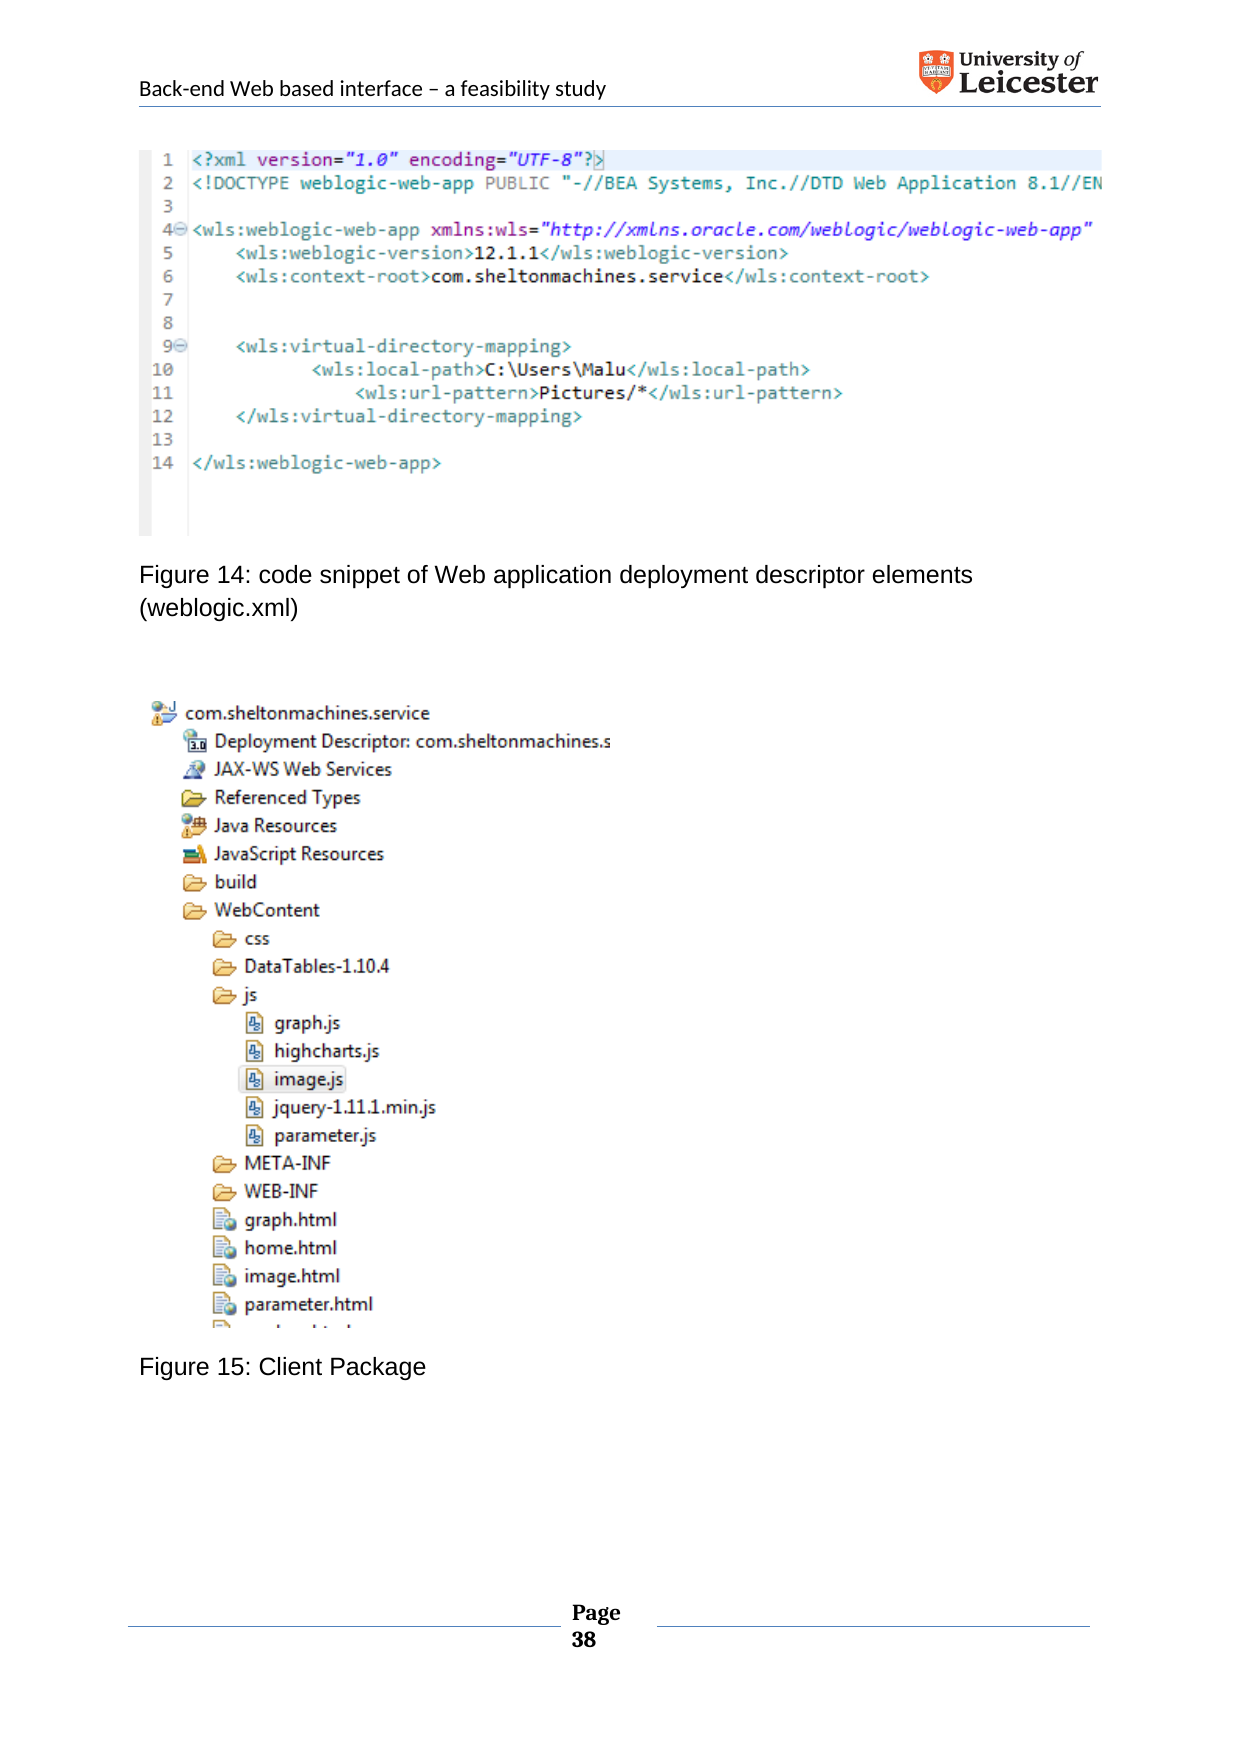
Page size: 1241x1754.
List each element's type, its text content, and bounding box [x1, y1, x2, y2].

text Figure 14: code snippet of Web application deployment descriptor elements (weblogic.xml) [139, 560, 1101, 622]
picture [904, 50, 1099, 101]
picture [138, 150, 1102, 536]
picture [138, 701, 610, 1328]
text Figure 15: Client Package [139, 1352, 1101, 1381]
